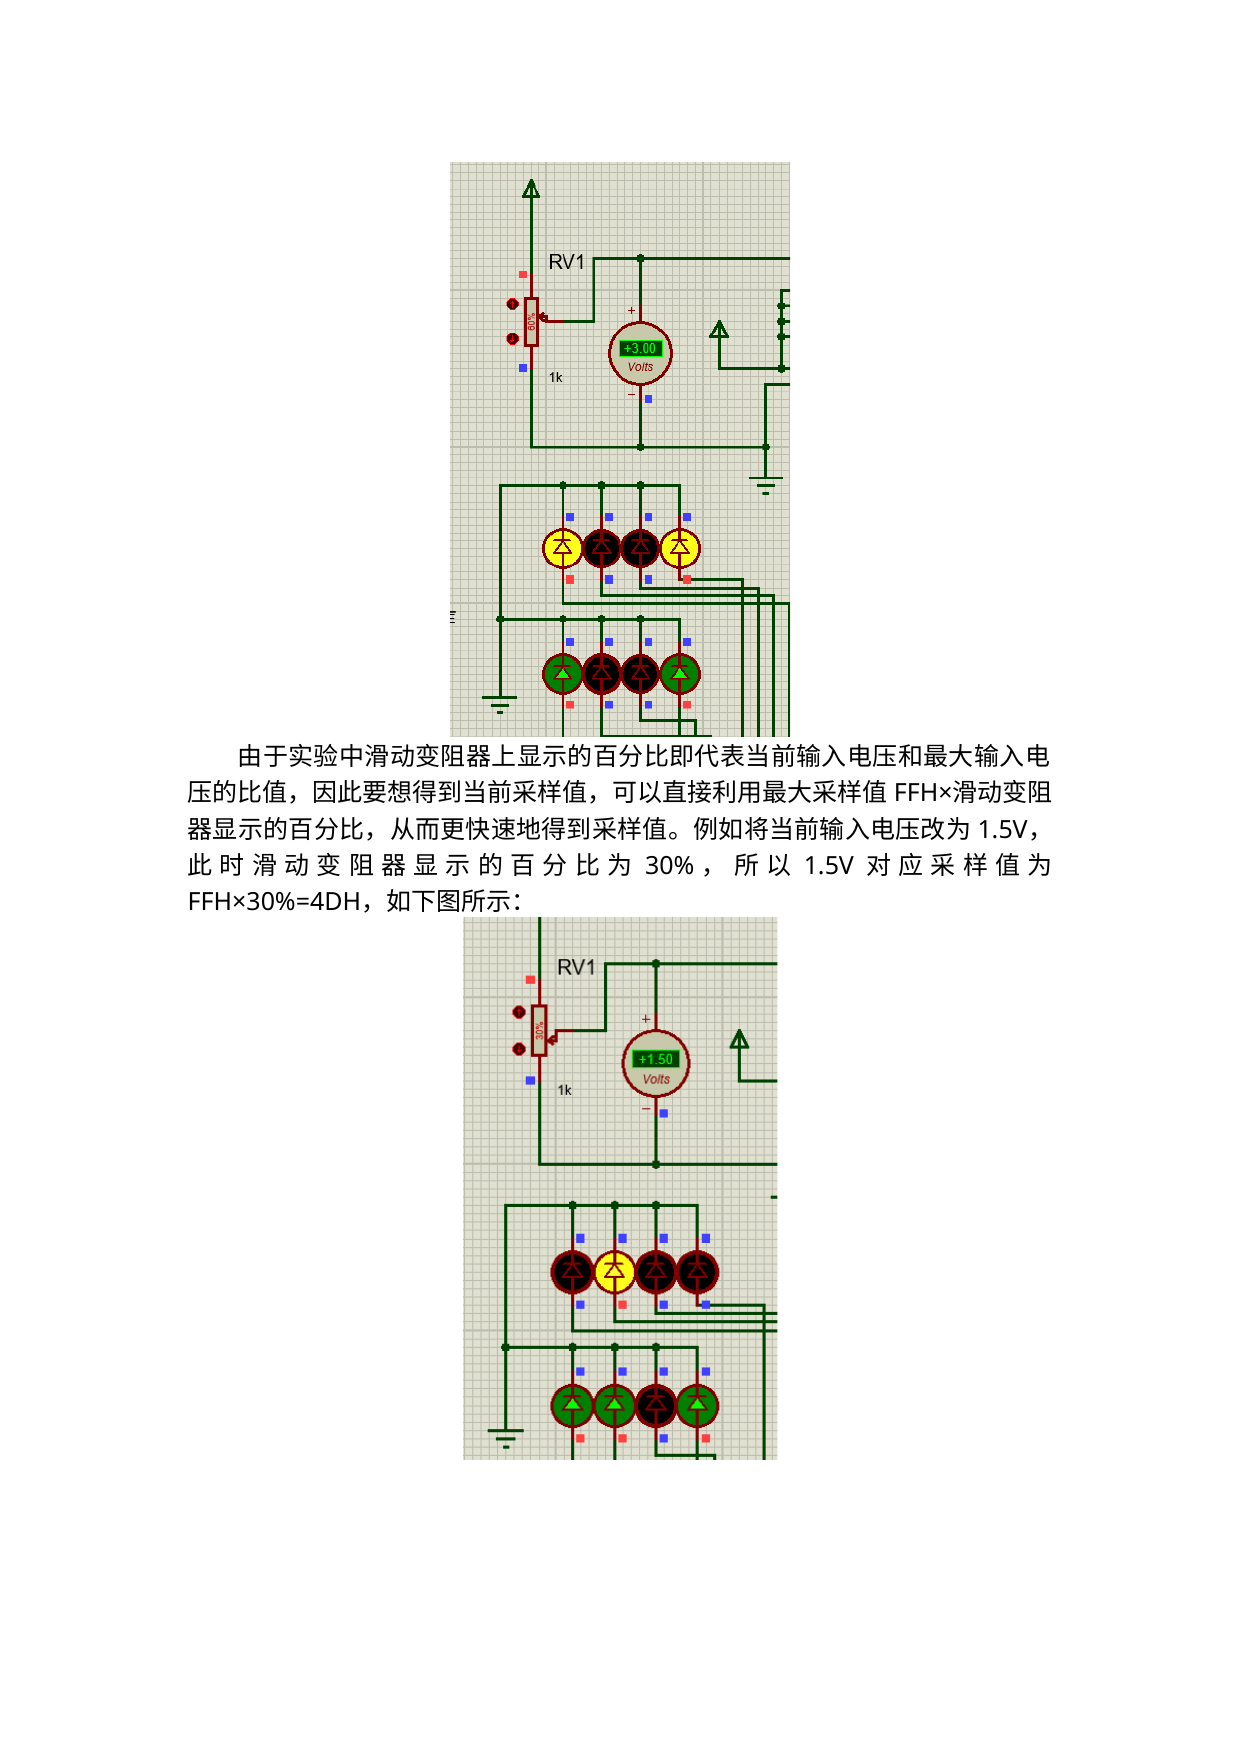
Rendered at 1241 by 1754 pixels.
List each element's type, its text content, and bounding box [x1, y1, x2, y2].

picture [463, 917, 778, 1460]
text 由于实验中滑动变阻器上显示的百分比即代表当前输入电压和最大输入电压的比值，因此要想得到当前采样值，可以直接利用最大采样值FFH×滑动变阻器显示的百分比，从而更快速地得到采样值。例如将当前输入电压改为1.5V，此时滑动变阻器显示的百分比为30%，所以1.5V对应采样值为FFH×30%=4DH，如下图所示： [187, 737, 1053, 918]
picture [450, 162, 791, 737]
